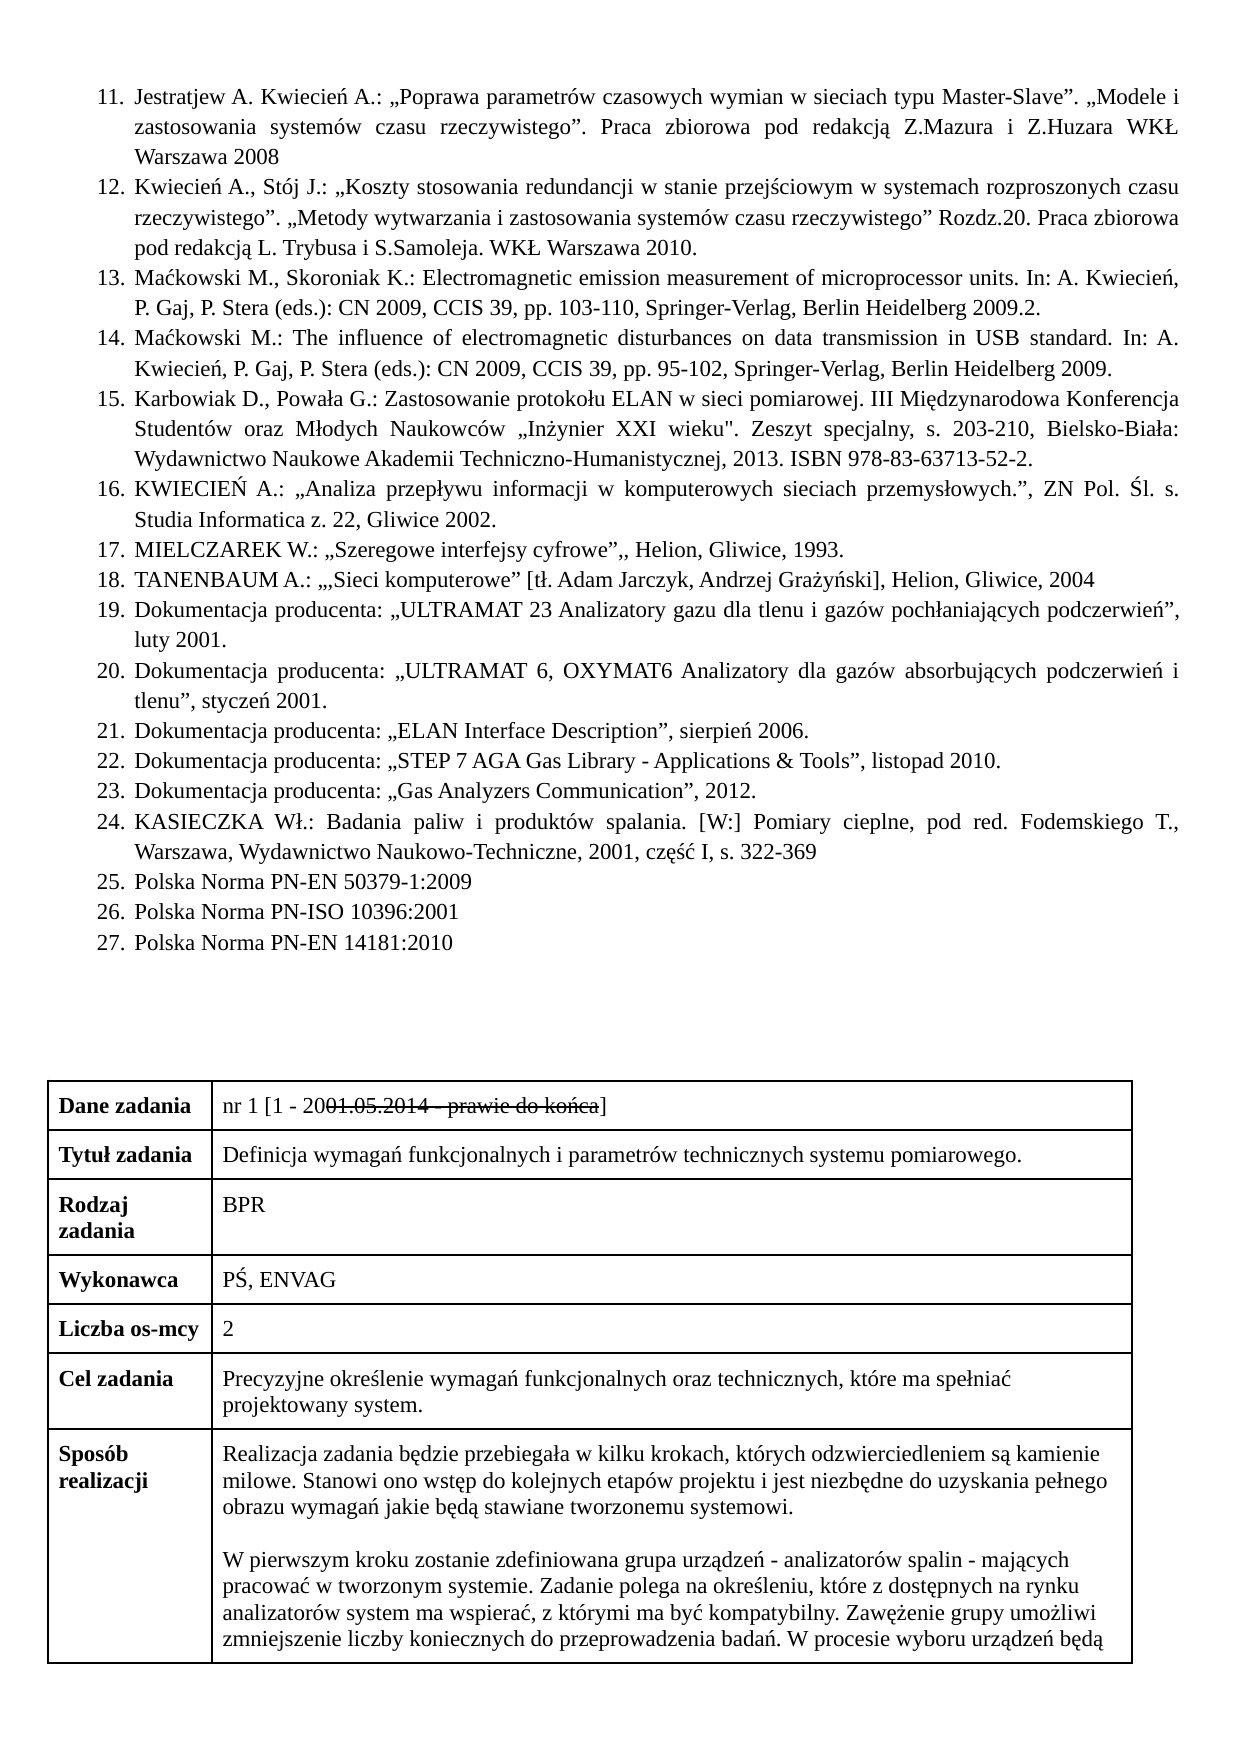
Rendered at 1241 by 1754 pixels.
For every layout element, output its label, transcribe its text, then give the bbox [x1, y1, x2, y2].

table_cell 2 [213, 1305, 1131, 1352]
table_cell Sposób realizacji [49, 1430, 211, 1662]
list Polska Norma PN-EN 50379-1:2009 [97, 868, 1181, 894]
list Maćkowski M.: The influence of electromagnetic disturbances on data transmission in USB standard. In: A. Kwiecień, P. Gaj, P. Stera (eds.): CN 2009, CCIS 39, pp. 95-102, Springer-Verlag, Berlin Heidelberg 2009. [97, 324, 1181, 381]
table_cell PŚ, ENVAG [213, 1256, 1131, 1303]
list Dokumentacja producenta: „ULTRAMAT 23 Analizatory gazu dla tlenu i gazów pochłaniających podczerwień”, luty 2001. [97, 596, 1181, 653]
list Polska Norma PN-EN 14181:2010 [97, 928, 1181, 955]
table_cell BPR [213, 1180, 1131, 1254]
list KWIECIEŃ A.: „Analiza przepływu informacji w komputerowych sieciach przemysłowych.”, ZN Pol. Śl. s. Studia Informatica z. 22, Gliwice 2002. [97, 475, 1181, 532]
list TANENBAUM A.: „,Sieci komputerowe” [tł. Adam Jarczyk, Andrzej Grażyński], Helion, Gliwice, 2004 [97, 566, 1181, 592]
table_cell Wykonawca [49, 1256, 211, 1303]
list Maćkowski M., Skoroniak K.: Electromagnetic emission measurement of microprocessor units. In: A. Kwiecień, P. Gaj, P. Stera (eds.): CN 2009, CCIS 39, pp. 103-110, Springer-Verlag, Berlin Heidelberg 2009.2. [97, 264, 1181, 321]
table_cell Liczba os-mcy [49, 1305, 211, 1352]
table_cell Precyzyjne określenie wymagań funkcjonalnych oraz technicznych, które ma spełniać projektowany system. [213, 1354, 1131, 1428]
list Dokumentacja producenta: „STEP 7 AGA Gas Library - Applications & Tools”, listopad 2010. [97, 747, 1181, 774]
list Jestratjew A. Kwiecień A.: „Poprawa parametrów czasowych wymian w sieciach typu Master-Slave”. „Modele i zastosowania systemów czasu rzeczywistego”. Praca zbiorowa pod redakcją Z.Mazura i Z.Huzara WKŁ Warszawa 2008 [97, 83, 1181, 169]
list KASIECZKA Wł.: Badania paliw i produktów spalania. [W:] Pomiary cieplne, pod red. Fodemskiego T., Warszawa, Wydawnictwo Naukowo-Techniczne, 2001, część I, s. 322-369 [97, 808, 1181, 864]
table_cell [213, 1430, 1131, 1662]
list Karbowiak D., Powała G.: Zastosowanie protokołu ELAN w sieci pomiarowej. III Międzynarodowa Konferencja Studentów oraz Młodych Naukowców „Inżynier XXI wieku". Zeszyt specjalny, s. 203-210, Bielsko-Biała: Wydawnictwo Naukowe Akademii Techniczno-Humanistycznej, 2013. ISBN 978-83-63713-52-2. [97, 385, 1181, 472]
list Dokumentacja producenta: „Gas Analyzers Communication”, 2012. [97, 777, 1181, 804]
table_header nr 1 [1 - 2001.05.2014 - prawie do końca] [213, 1082, 1131, 1129]
table_cell Tytuł zadania [49, 1131, 211, 1178]
list Polska Norma PN-ISO 10396:2001 [97, 898, 1181, 925]
table_cell Definicja wymagań funkcjonalnych i parametrów technicznych systemu pomiarowego. [213, 1131, 1131, 1178]
table_header Dane zadania [49, 1082, 211, 1129]
table_cell Cel zadania [49, 1354, 211, 1428]
list Dokumentacja producenta: „ELAN Interface Description”, sierpień 2006. [97, 717, 1181, 743]
list MIELCZAREK W.: „Szeregowe interfejsy cyfrowe”,, Helion, Gliwice, 1993. [97, 536, 1181, 562]
list Kwiecień A., Stój J.: „Koszty stosowania redundancji w stanie przejściowym w systemach rozproszonych czasu rzeczywistego”. „Metody wytwarzania i zastosowania systemów czasu rzeczywistego” Rozdz.20. Praca zbiorowa pod redakcją L. Trybusa i S.Samoleja. WKŁ Warszawa 2010. [97, 173, 1181, 260]
table_cell Rodzaj zadania [49, 1180, 211, 1254]
list Dokumentacja producenta: „ULTRAMAT 6, OXYMAT6 Analizatory dla gazów absorbujących podczerwień i tlenu”, styczeń 2001. [97, 657, 1181, 713]
